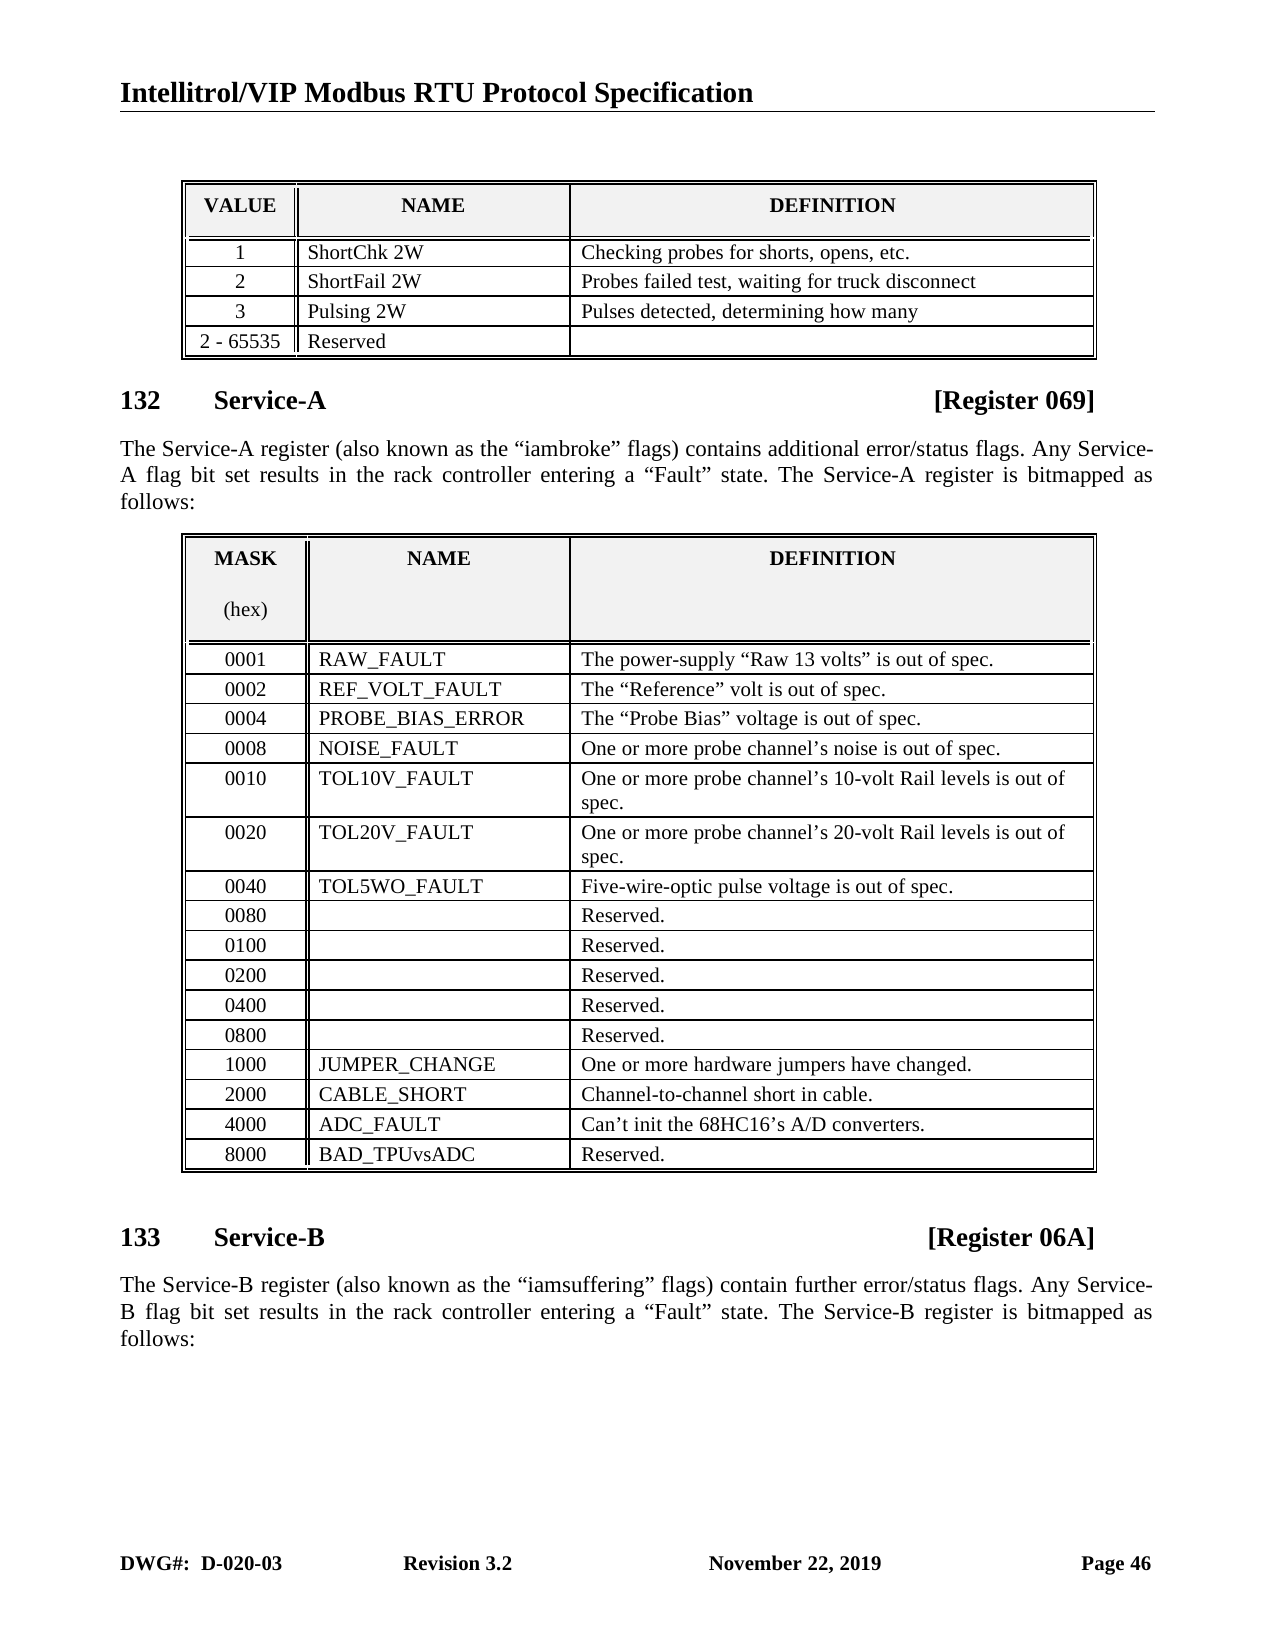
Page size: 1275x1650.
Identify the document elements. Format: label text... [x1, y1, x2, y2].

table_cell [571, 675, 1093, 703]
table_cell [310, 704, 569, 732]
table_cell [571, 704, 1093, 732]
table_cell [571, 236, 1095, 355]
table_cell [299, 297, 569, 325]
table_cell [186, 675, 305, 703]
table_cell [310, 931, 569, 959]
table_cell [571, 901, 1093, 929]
text The Service-B register (also known as the “iamsuffering” flags) contain further error/status flags. Any Service-B flag bit set results in the rack controller entering a “Fault” state. The Service-B register is bitmapped as follows: [120, 1271, 1155, 1351]
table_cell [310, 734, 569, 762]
subtitle Service-B [Register 06A] [120, 1222, 1155, 1253]
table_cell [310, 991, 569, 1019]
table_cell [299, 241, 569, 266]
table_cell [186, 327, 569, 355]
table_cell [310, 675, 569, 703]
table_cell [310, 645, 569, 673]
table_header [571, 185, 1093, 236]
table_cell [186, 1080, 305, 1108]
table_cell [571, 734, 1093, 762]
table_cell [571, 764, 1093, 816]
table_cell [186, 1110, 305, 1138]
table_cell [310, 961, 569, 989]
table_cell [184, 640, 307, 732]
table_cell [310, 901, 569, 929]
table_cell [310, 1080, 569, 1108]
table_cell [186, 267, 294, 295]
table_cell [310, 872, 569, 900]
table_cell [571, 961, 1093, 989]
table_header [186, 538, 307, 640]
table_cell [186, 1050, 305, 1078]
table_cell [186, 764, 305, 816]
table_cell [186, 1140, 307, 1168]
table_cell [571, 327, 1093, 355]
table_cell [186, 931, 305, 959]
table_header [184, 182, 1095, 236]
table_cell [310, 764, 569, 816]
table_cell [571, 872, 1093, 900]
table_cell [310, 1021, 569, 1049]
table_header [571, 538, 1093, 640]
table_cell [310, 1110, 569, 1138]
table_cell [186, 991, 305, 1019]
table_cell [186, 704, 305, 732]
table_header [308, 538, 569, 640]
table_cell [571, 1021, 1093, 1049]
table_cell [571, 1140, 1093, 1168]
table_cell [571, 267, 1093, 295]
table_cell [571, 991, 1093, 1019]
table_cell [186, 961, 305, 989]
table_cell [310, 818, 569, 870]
subtitle Service-A [Register 069] [120, 385, 1155, 416]
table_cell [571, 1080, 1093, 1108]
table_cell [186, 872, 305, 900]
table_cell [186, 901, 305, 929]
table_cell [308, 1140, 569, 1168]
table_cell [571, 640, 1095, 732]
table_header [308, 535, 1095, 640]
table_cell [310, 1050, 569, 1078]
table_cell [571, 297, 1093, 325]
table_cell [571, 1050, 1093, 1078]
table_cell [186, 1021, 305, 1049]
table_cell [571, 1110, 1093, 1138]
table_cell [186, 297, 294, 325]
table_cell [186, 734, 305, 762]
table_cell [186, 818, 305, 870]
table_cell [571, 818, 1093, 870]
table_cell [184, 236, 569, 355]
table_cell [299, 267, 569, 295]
text The Service-A register (also known as the “iambroke” flags) contains additional error/status flags. Any Service-A flag bit set results in the rack controller entering a “Fault” state. The Service-A register is bitmapped as follows: [120, 434, 1155, 514]
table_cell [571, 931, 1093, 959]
